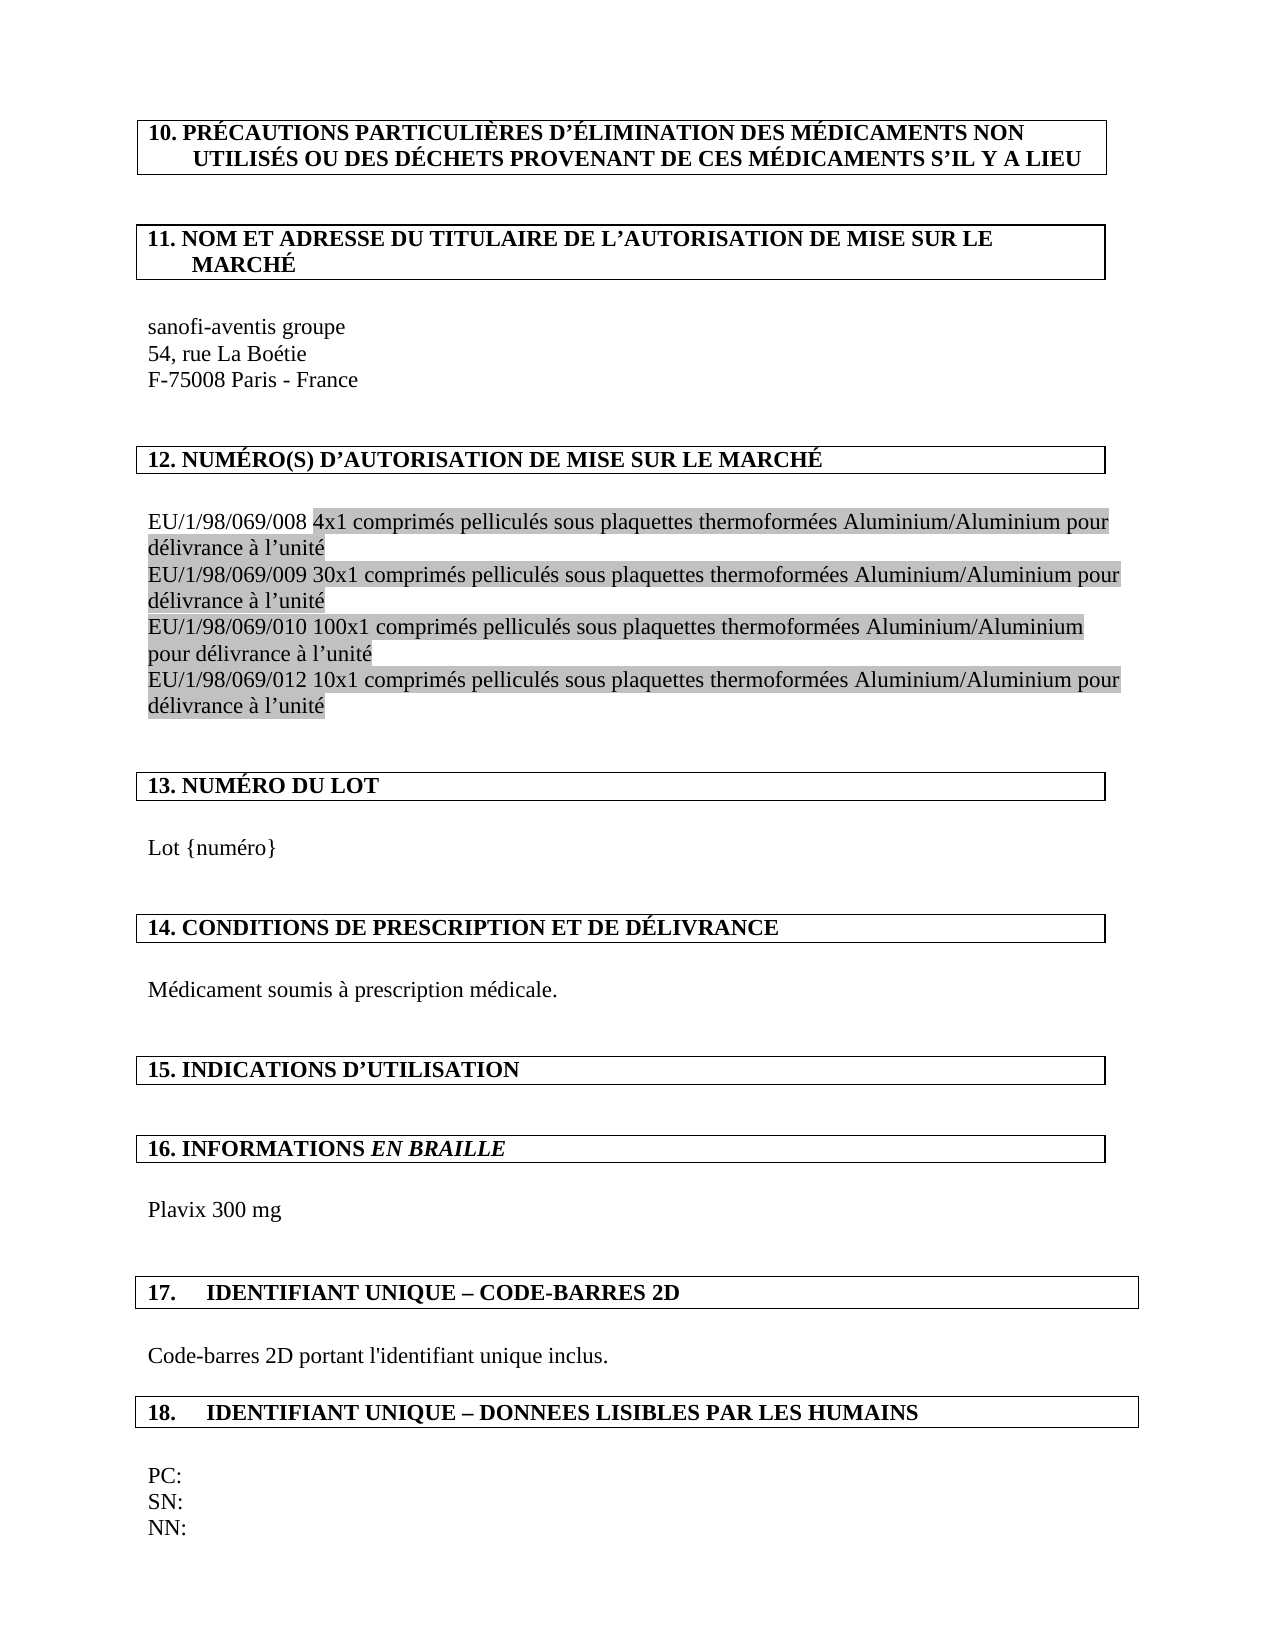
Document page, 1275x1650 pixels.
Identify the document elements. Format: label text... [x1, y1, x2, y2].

text EU/1/98/069/009 30x1 comprimés pelliculés sous plaquettes thermoformées Aluminium/Aluminium pour délivrance à l’unité [325, 561, 1122, 613]
text EU/1/98/069/012 10x1 comprimés pelliculés sous plaquettes thermoformées Aluminium/Aluminium pour délivrance à l’unité [325, 666, 1122, 719]
text Lot {numéro} [148, 834, 1150, 861]
text EU/1/98/069/010 100x1 comprimés pelliculés sous plaquettes thermoformées Aluminium/Aluminium pour délivrance à l’unité [148, 613, 1086, 666]
text sanofi-aventis groupe 54, rue La Boétie [148, 313, 348, 366]
text F-75008 Paris - France [148, 366, 1150, 392]
text Plavix 300 mg [148, 1197, 1150, 1223]
text Médicament soumis à prescription médicale. [148, 976, 1150, 1003]
text SN: [148, 1489, 1150, 1515]
text EU/1/98/069/008 4x1 comprimés pelliculés sous plaquettes thermoformées Aluminium/Aluminium pour délivrance à l’unité [325, 508, 1111, 561]
text PC: [148, 1462, 1150, 1488]
text Code-barres 2D portant l'identifiant unique inclus. [148, 1342, 1150, 1369]
text NN: [148, 1515, 1150, 1541]
